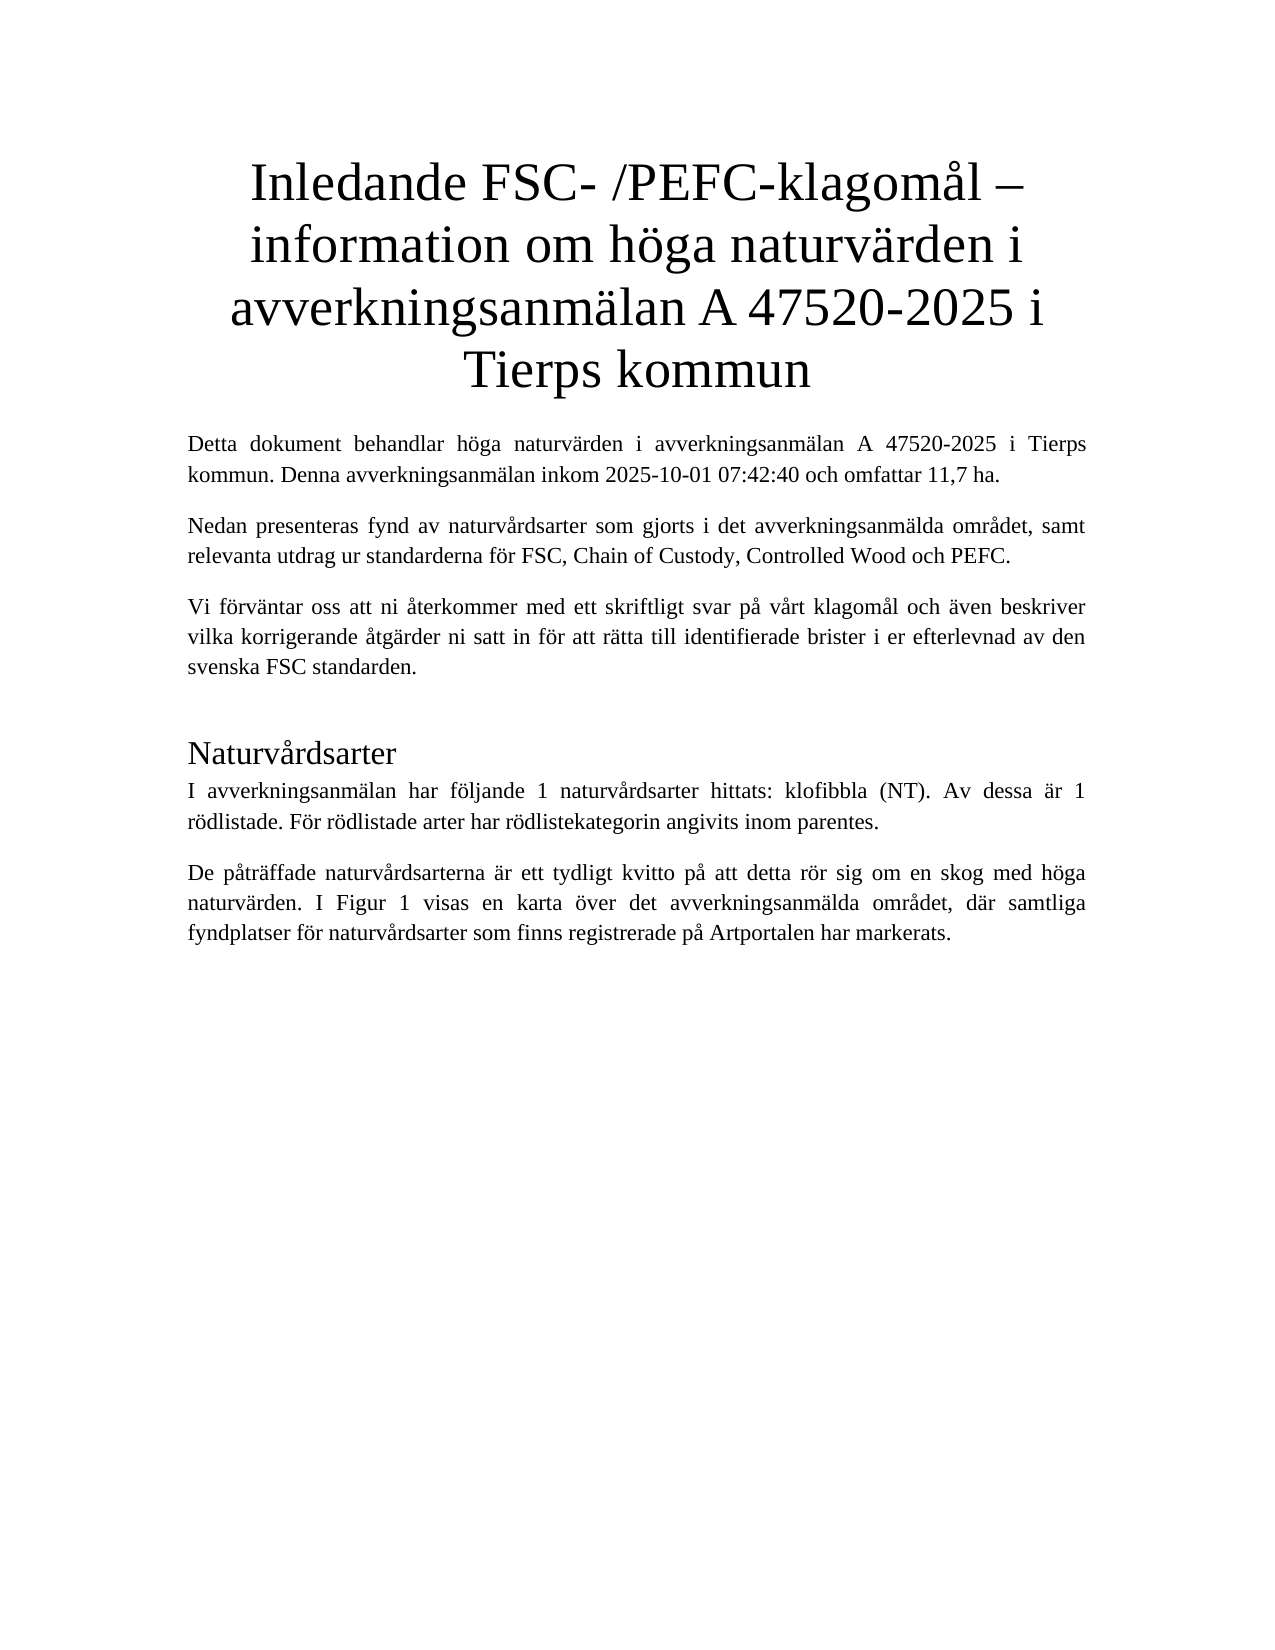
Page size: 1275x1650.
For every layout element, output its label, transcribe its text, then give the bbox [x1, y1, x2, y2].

text Vi förväntar oss att ni återkommer med ett skriftligt svar på vårt klagomål och även beskriver vilka korrigerande åtgärder ni satt in för att rätta till identifierade brister i er efterlevnad av den svenska FSC standarden. [187, 593, 1087, 680]
text I avverkningsanmälan har följande 1 naturvårdsarter hittats: klofibbla (NT). Av dessa är 1 rödlistade. För rödlistade arter har rödlistekategorin angivits inom parentes. [187, 778, 1087, 834]
subtitle Naturvårdsarter [187, 733, 1087, 772]
title Inledande FSC- /PEFC-klagomål – information om höga naturvärden i avverkningsanmälan A 47520-2025 i Tierps kommun [187, 150, 1087, 399]
text Detta dokument behandlar höga naturvärden i avverkningsanmälan A 47520-2025 i Tierps kommun. Denna avverkningsanmälan inkom 2025-10-01 07:42:40 och omfattar 11,7 ha. [187, 430, 1087, 487]
text Nedan presenteras fynd av naturvårdsarter som gjorts i det avverkningsanmälda området, samt relevanta utdrag ur standarderna för FSC, Chain of Custody, Controlled Wood och PEFC. [187, 512, 1087, 568]
text De påträffade naturvårdsarterna är ett tydligt kvitto på att detta rör sig om en skog med höga naturvärden. I Figur 1 visas en karta över det avverkningsanmälda området, där samtliga fyndplatser för naturvårdsarter som finns registrerade på Artportalen har markerats. [187, 859, 1087, 946]
